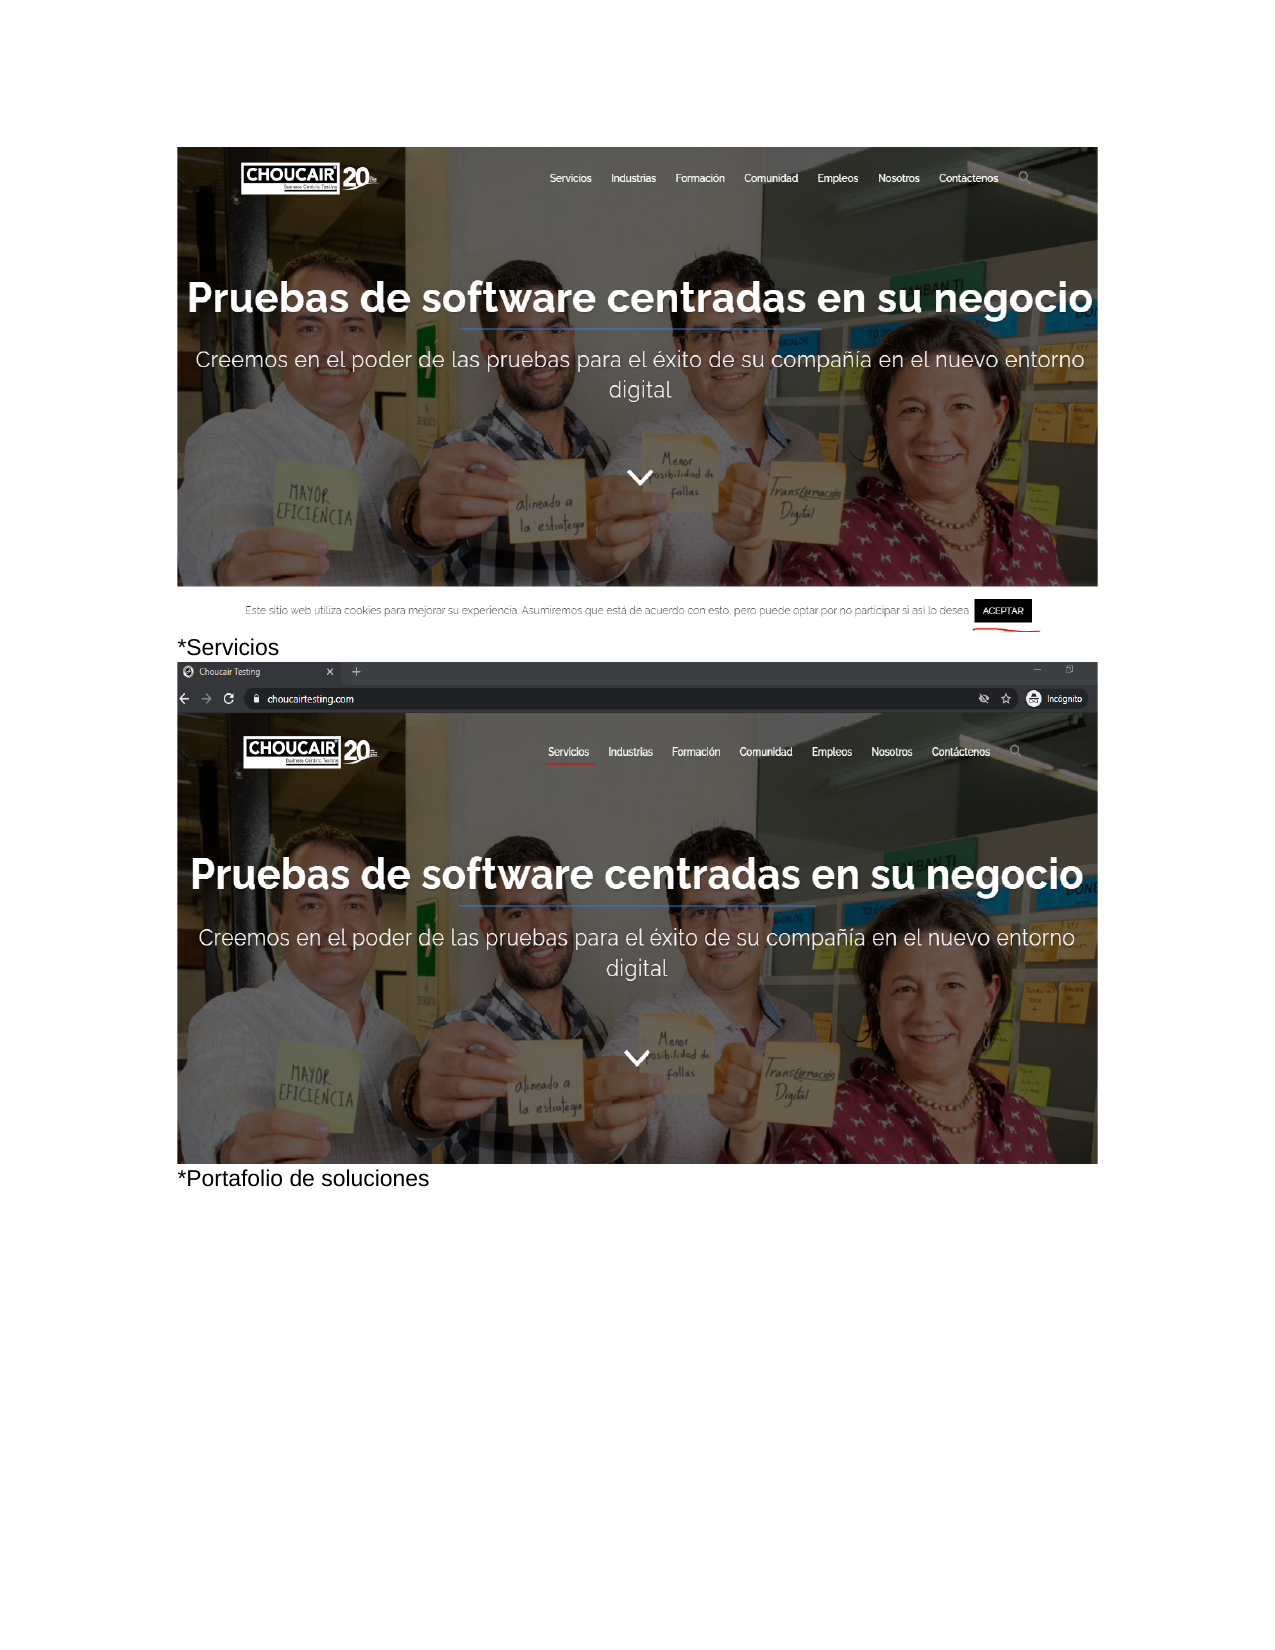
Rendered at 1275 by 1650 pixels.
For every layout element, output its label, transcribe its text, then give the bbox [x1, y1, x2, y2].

text *Servicios [177, 634, 1098, 660]
text *Portafolio de soluciones [177, 1165, 1098, 1192]
picture [177, 662, 1098, 1164]
picture [1081, 885, 1091, 892]
picture [177, 147, 1098, 632]
